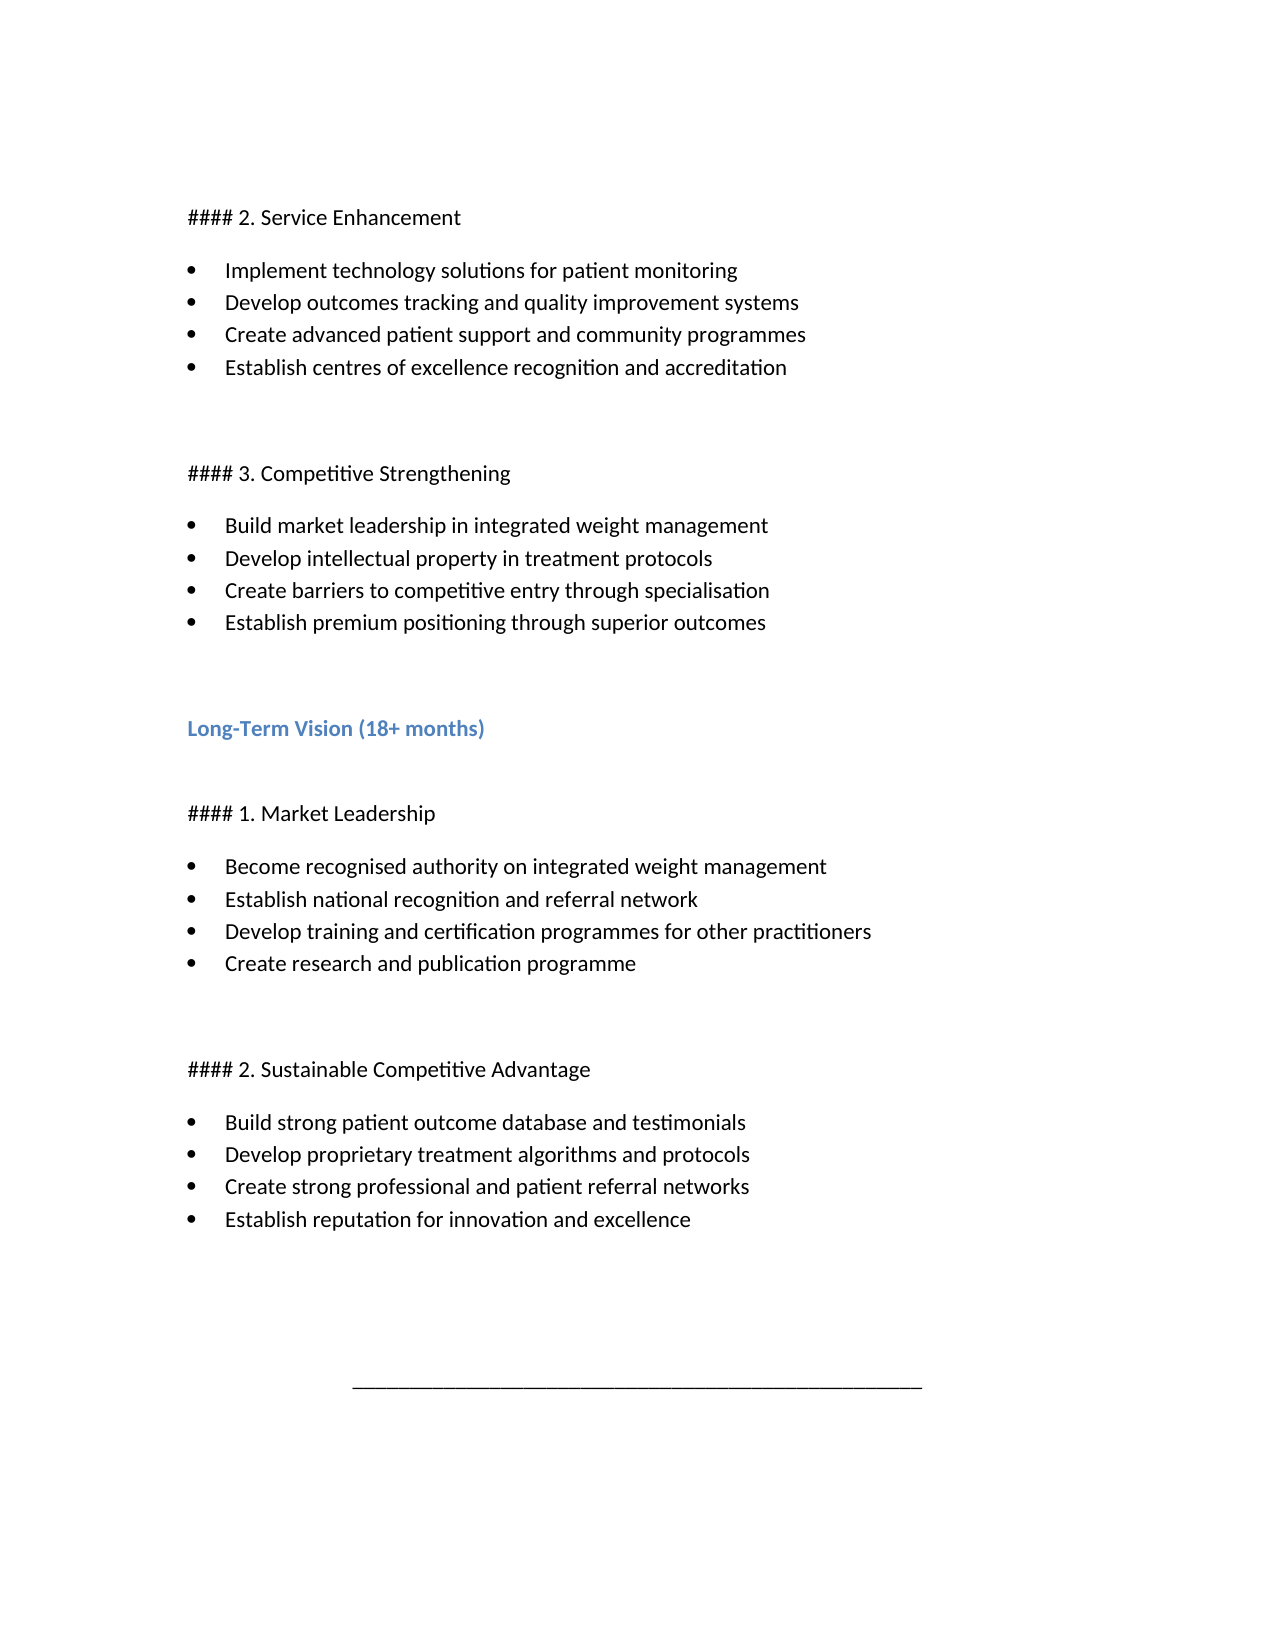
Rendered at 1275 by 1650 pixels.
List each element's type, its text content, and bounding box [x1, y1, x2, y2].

text #### 1. Market Leadership [187, 799, 1087, 827]
text #### 3. Competitive Strengthening [187, 459, 1087, 487]
list Establish premium positioning through superior outcomes [187, 608, 1087, 636]
list Create strong professional and patient referral networks [187, 1172, 1087, 1201]
text #### 2. Sustainable Competitive Advantage [187, 1055, 1087, 1083]
list Become recognised authority on integrated weight management [187, 852, 1087, 881]
list Establish national recognition and referral network [187, 885, 1087, 913]
text __________________________________________________ [187, 1364, 1087, 1392]
list Create advanced patient support and community programmes [187, 320, 1087, 348]
list Develop intellectual property in treatment protocols [187, 544, 1087, 572]
list Implement technology solutions for patient monitoring [187, 256, 1087, 284]
list Build strong patient outcome database and testimonials [187, 1108, 1087, 1136]
subtitle Long-Term Vision (18+ months) [187, 714, 1087, 742]
list Develop outcomes tracking and quality improvement systems [187, 288, 1087, 316]
list Establish reputation for innovation and excellence [187, 1205, 1087, 1233]
list Create barriers to competitive entry through specialisation [187, 576, 1087, 604]
list Establish centres of excellence recognition and accreditation [187, 353, 1087, 381]
list Build market leadership in integrated weight management [187, 512, 1087, 540]
list Develop proprietary treatment algorithms and protocols [187, 1140, 1087, 1168]
list Develop training and certification programmes for other practitioners [187, 917, 1087, 945]
text #### 2. Service Enhancement [187, 203, 1087, 231]
list Create research and publication programme [187, 949, 1087, 977]
